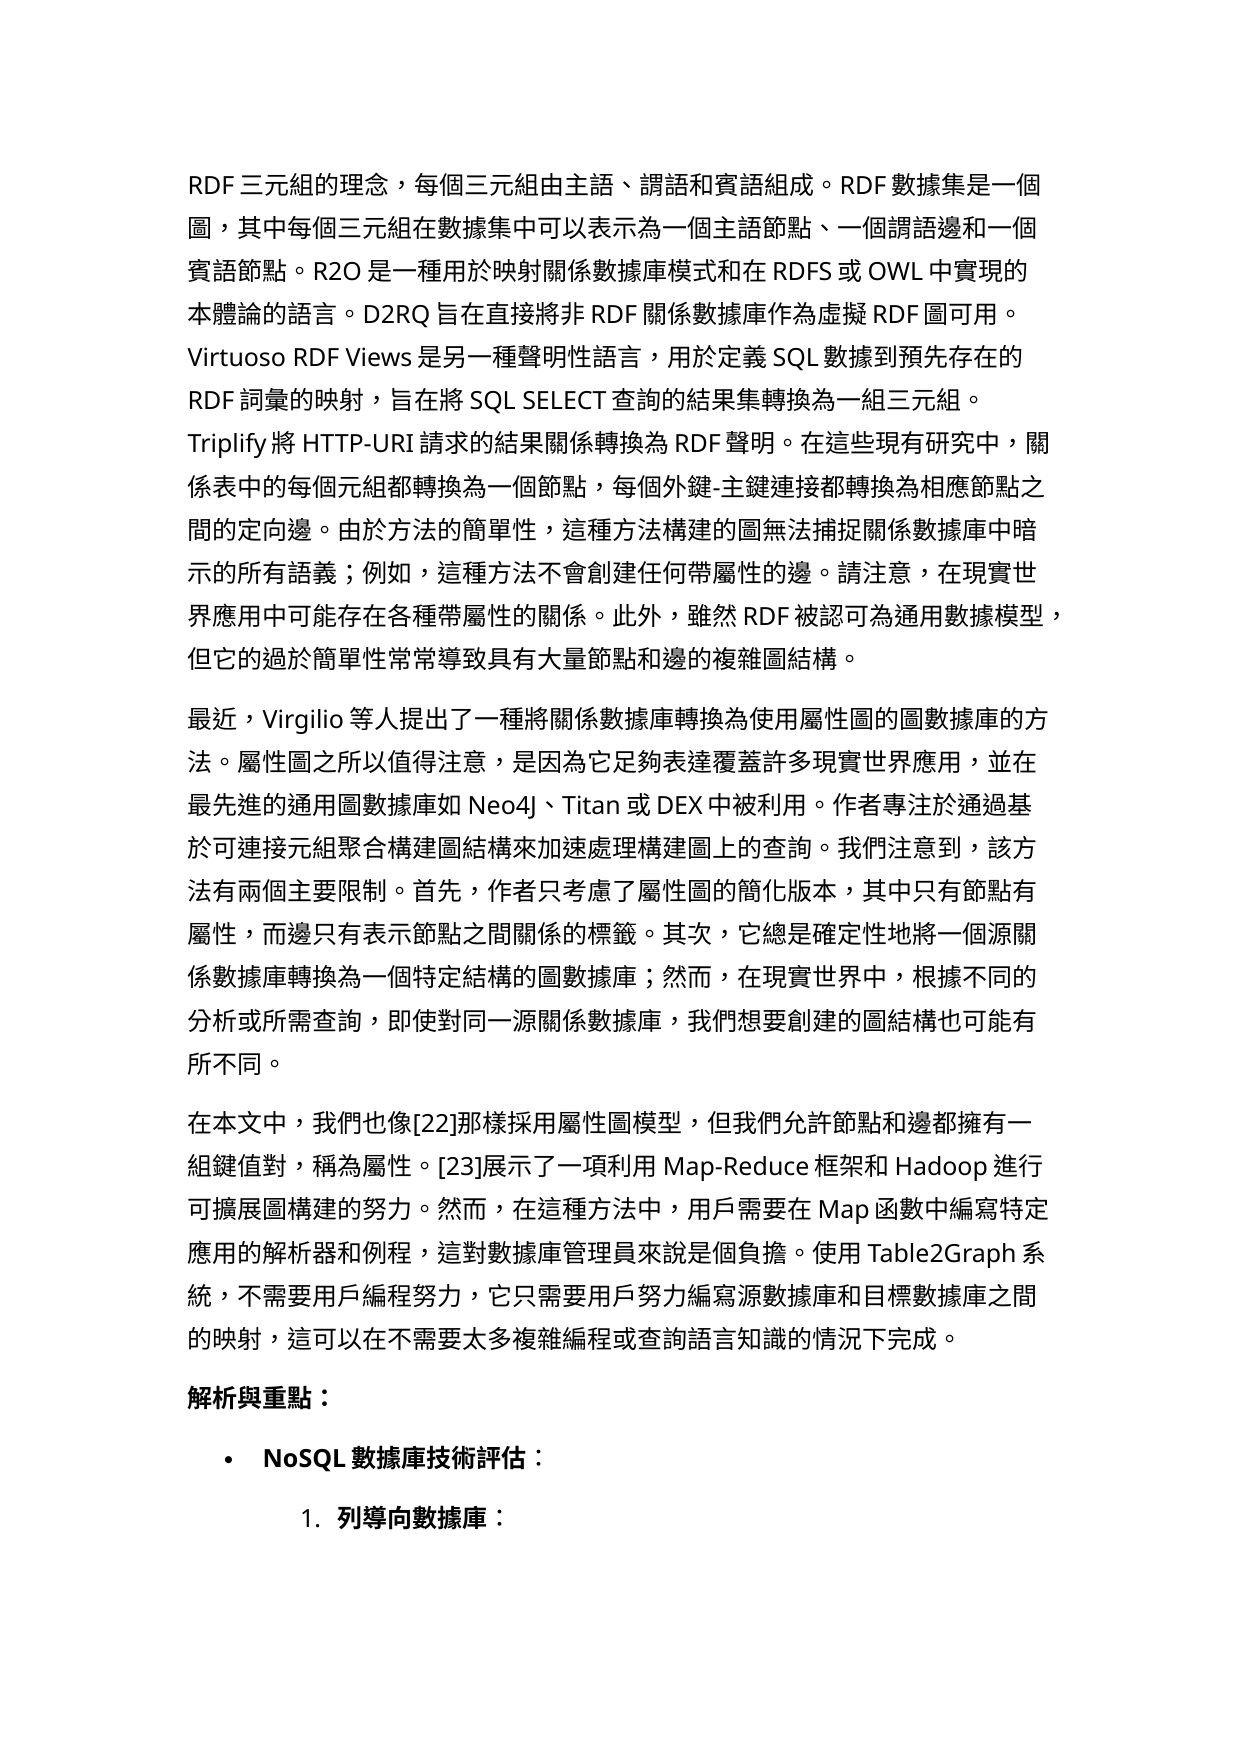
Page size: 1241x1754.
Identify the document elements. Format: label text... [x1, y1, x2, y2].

text 在本文中，我們也像[22]那樣採用屬性圖模型，但我們允許節點和邊都擁有一組鍵值對，稱為屬性。[23]展示了一項利用Map-Reduce框架和Hadoop進行可擴展圖構建的努力。然而，在這種方法中，用戶需要在Map函數中編寫特定應用的解析器和例程，這對數據庫管理員來說是個負擔。使用Table2Graph系統，不需要用戶編程努力，它只需要用戶努力編寫源數據庫和目標數據庫之間的映射，這可以在不需要太多複雜編程或查詢語言知識的情況下完成。 [187, 1103, 1053, 1356]
text 最近，Virgilio等人提出了一種將關係數據庫轉換為使用屬性圖的圖數據庫的方法。屬性圖之所以值得注意，是因為它足夠表達覆蓋許多現實世界應用，並在最先進的通用圖數據庫如Neo4J、Titan或DEX中被利用。作者專注於通過基於可連接元組聚合構建圖結構來加速處理構建圖上的查詢。我們注意到，該方法有兩個主要限制。首先，作者只考慮了屬性圖的簡化版本，其中只有節點有屬性，而邊只有表示節點之間關係的標籤。其次，它總是確定性地將一個源關係數據庫轉換為一個特定結構的圖數據庫；然而，在現實世界中，根據不同的分析或所需查詢，即使對同一源關係數據庫，我們想要創建的圖結構也可能有所不同。 [187, 698, 1053, 1081]
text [187, 164, 1053, 676]
list NoSQL數據庫技術評估： [225, 1438, 1053, 1475]
list 列導向數據庫： [300, 1497, 1053, 1535]
text 解析與重點： [187, 1378, 1053, 1416]
